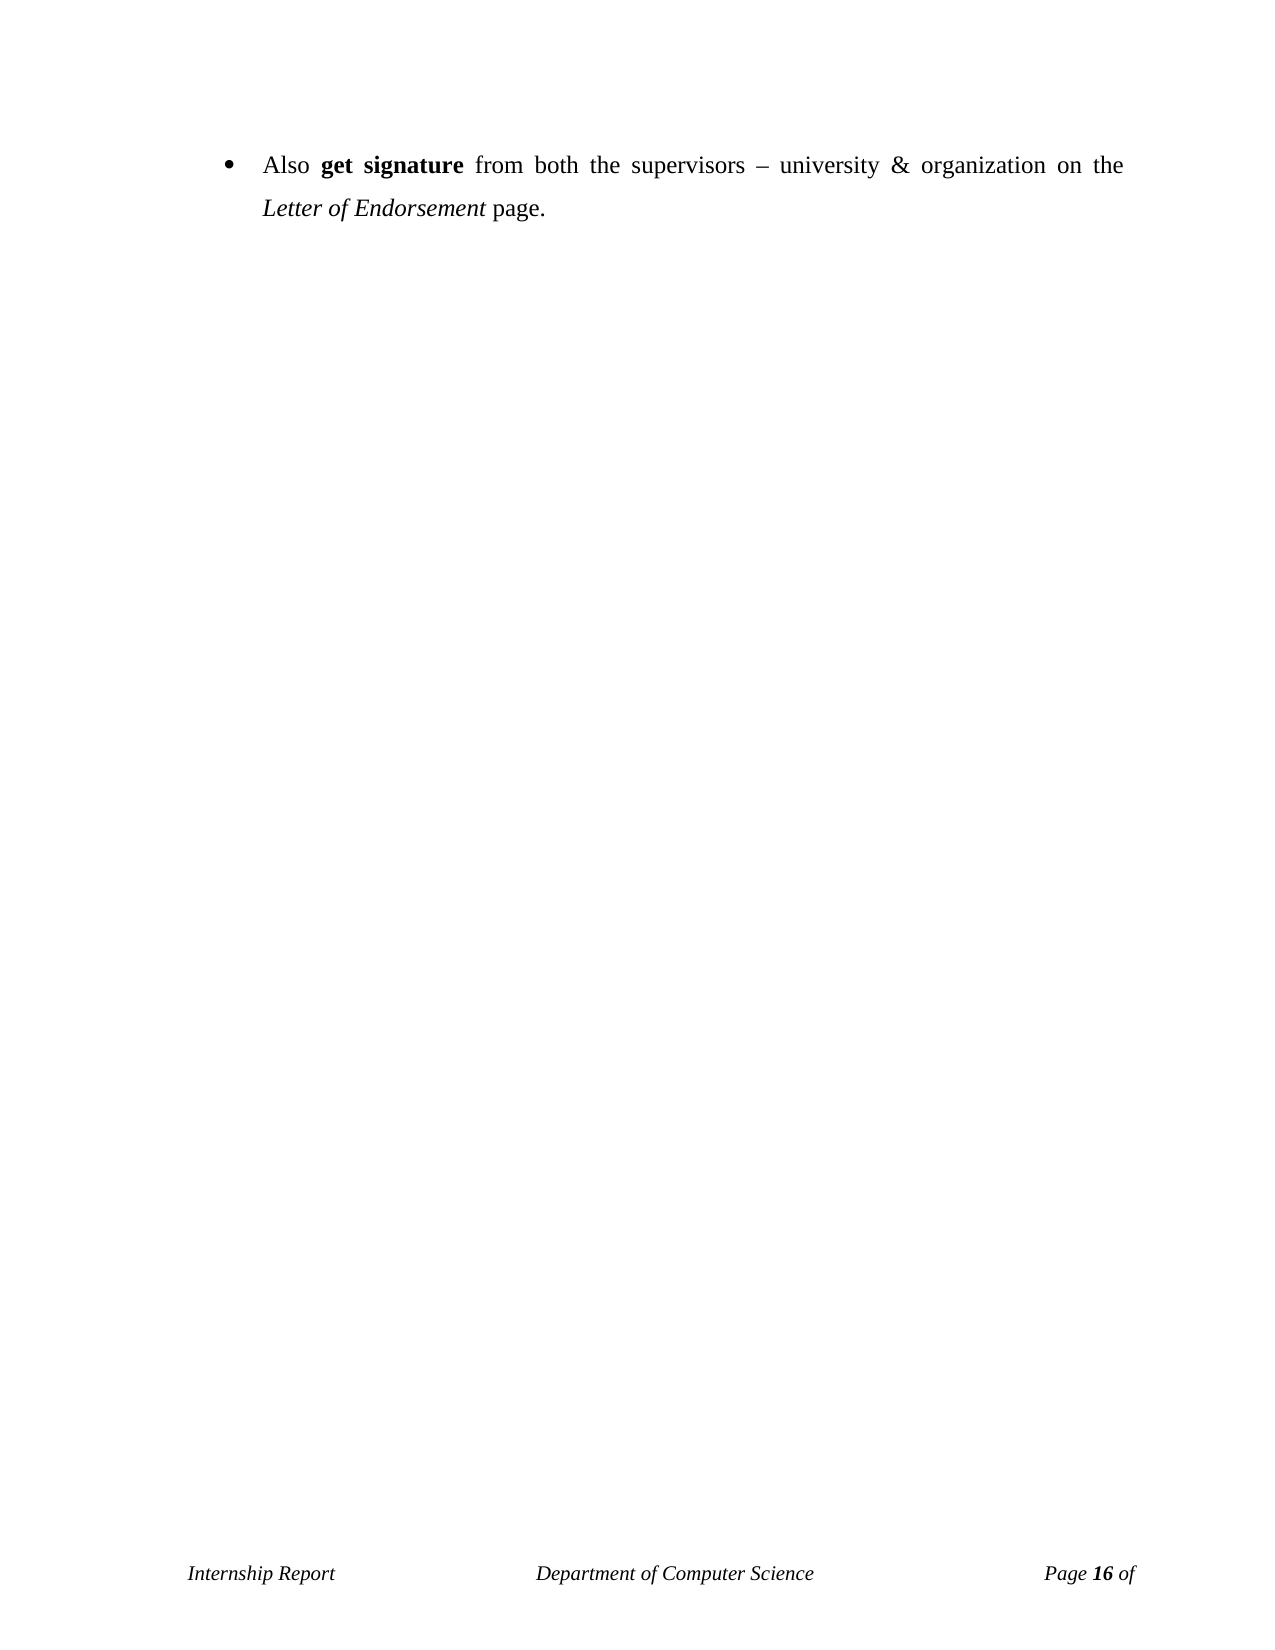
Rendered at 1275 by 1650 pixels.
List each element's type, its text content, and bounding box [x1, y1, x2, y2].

list Also get signature from both the supervisors – university & organization on the Letter of Endorsement page. [225, 150, 1125, 222]
